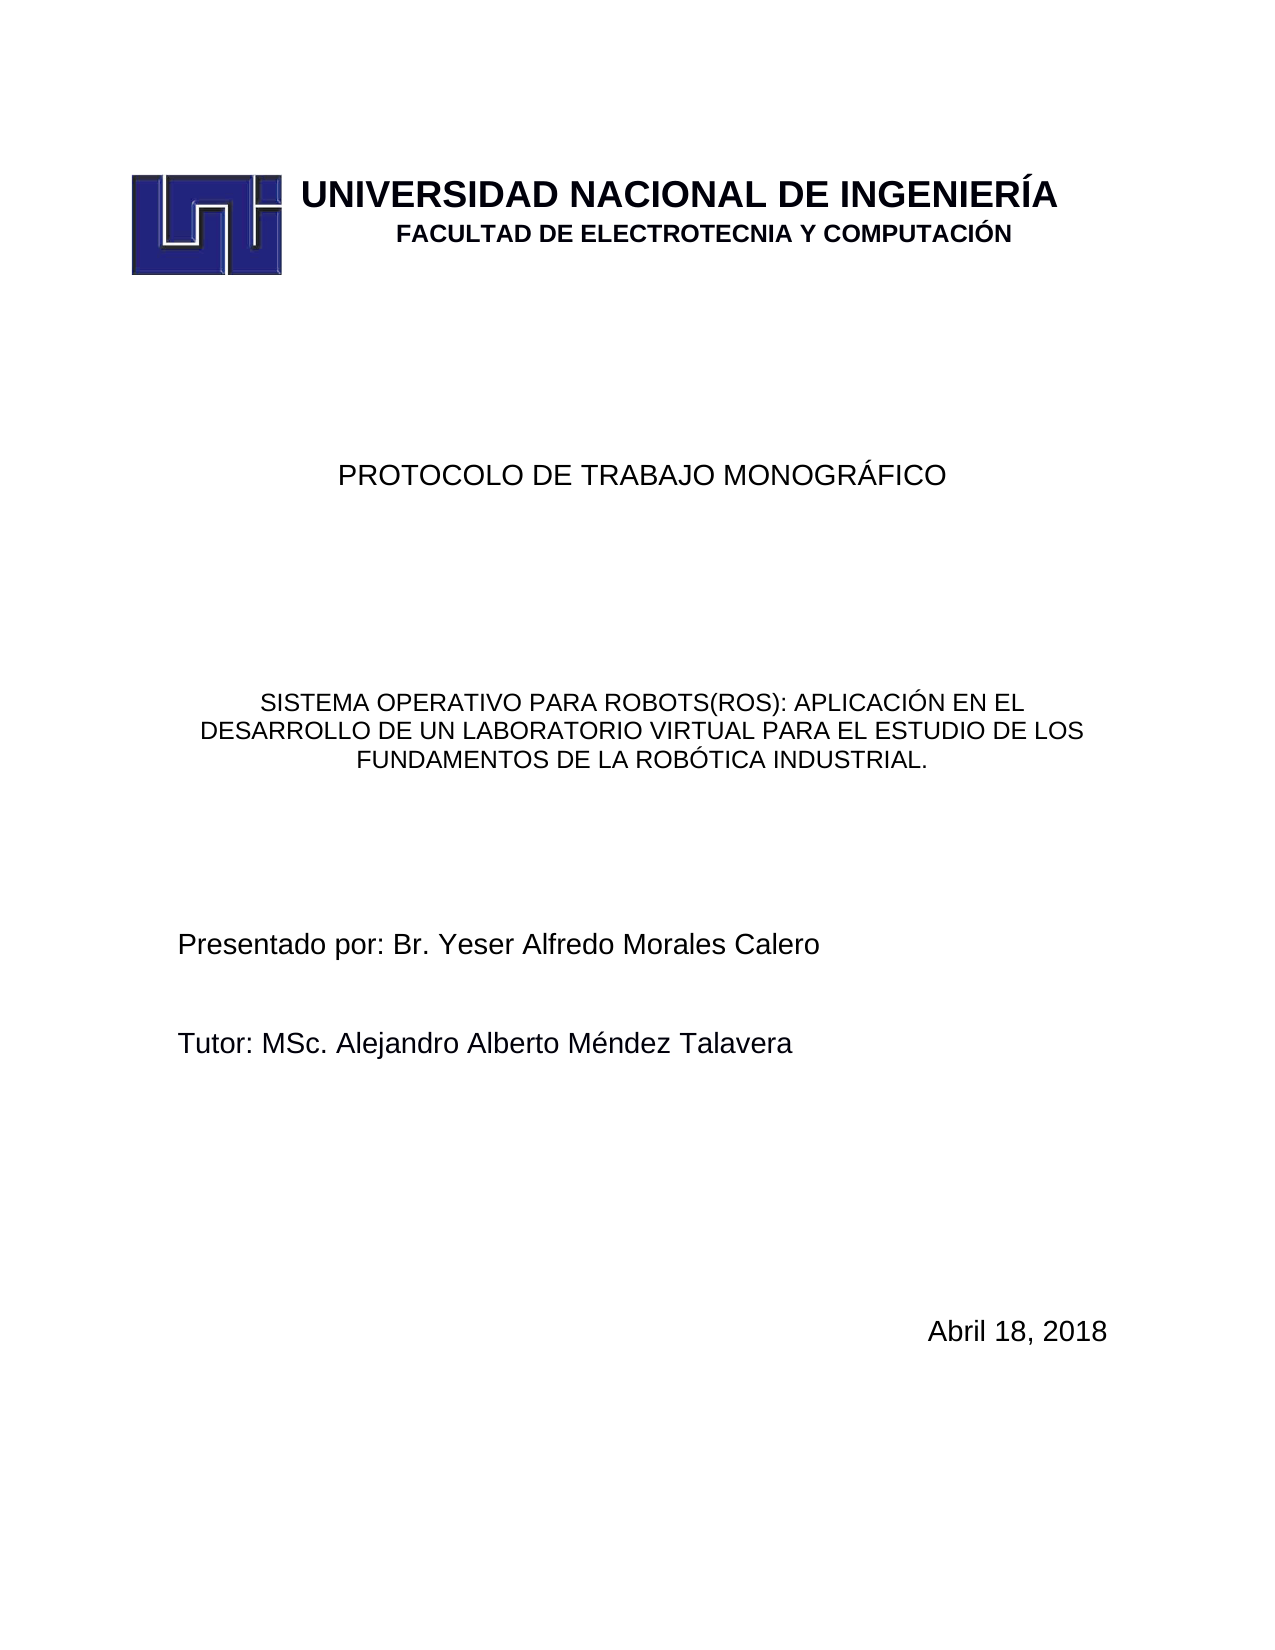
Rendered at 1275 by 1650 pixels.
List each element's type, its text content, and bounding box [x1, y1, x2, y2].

text Presentado por: Br. Yeser Alfredo Morales Calero [177, 927, 1107, 960]
picture [131, 174, 282, 275]
text Abril 18, 2018 [177, 1314, 1107, 1347]
text SISTEMA OPERATIVO PARA ROBOTS(ROS): APLICACIÓN EN EL DESARROLLO DE UN LABORATORIO VIRTUAL PARA EL ESTUDIO DE LOS FUNDAMENTOS DE LA ROBÓTICA INDUSTRIAL. [177, 687, 1107, 774]
text Tutor: MSc. Alejandro Alberto Méndez Talavera [177, 1026, 1107, 1060]
text FACULTAD DE ELECTROTECNIA Y COMPUTACIÓN [282, 219, 1107, 248]
text UNIVERSIDAD NACIONAL DE INGENIERÍA [177, 173, 1107, 216]
text PROTOCOLO DE TRABAJO MONOGRÁFICO [177, 458, 1107, 491]
